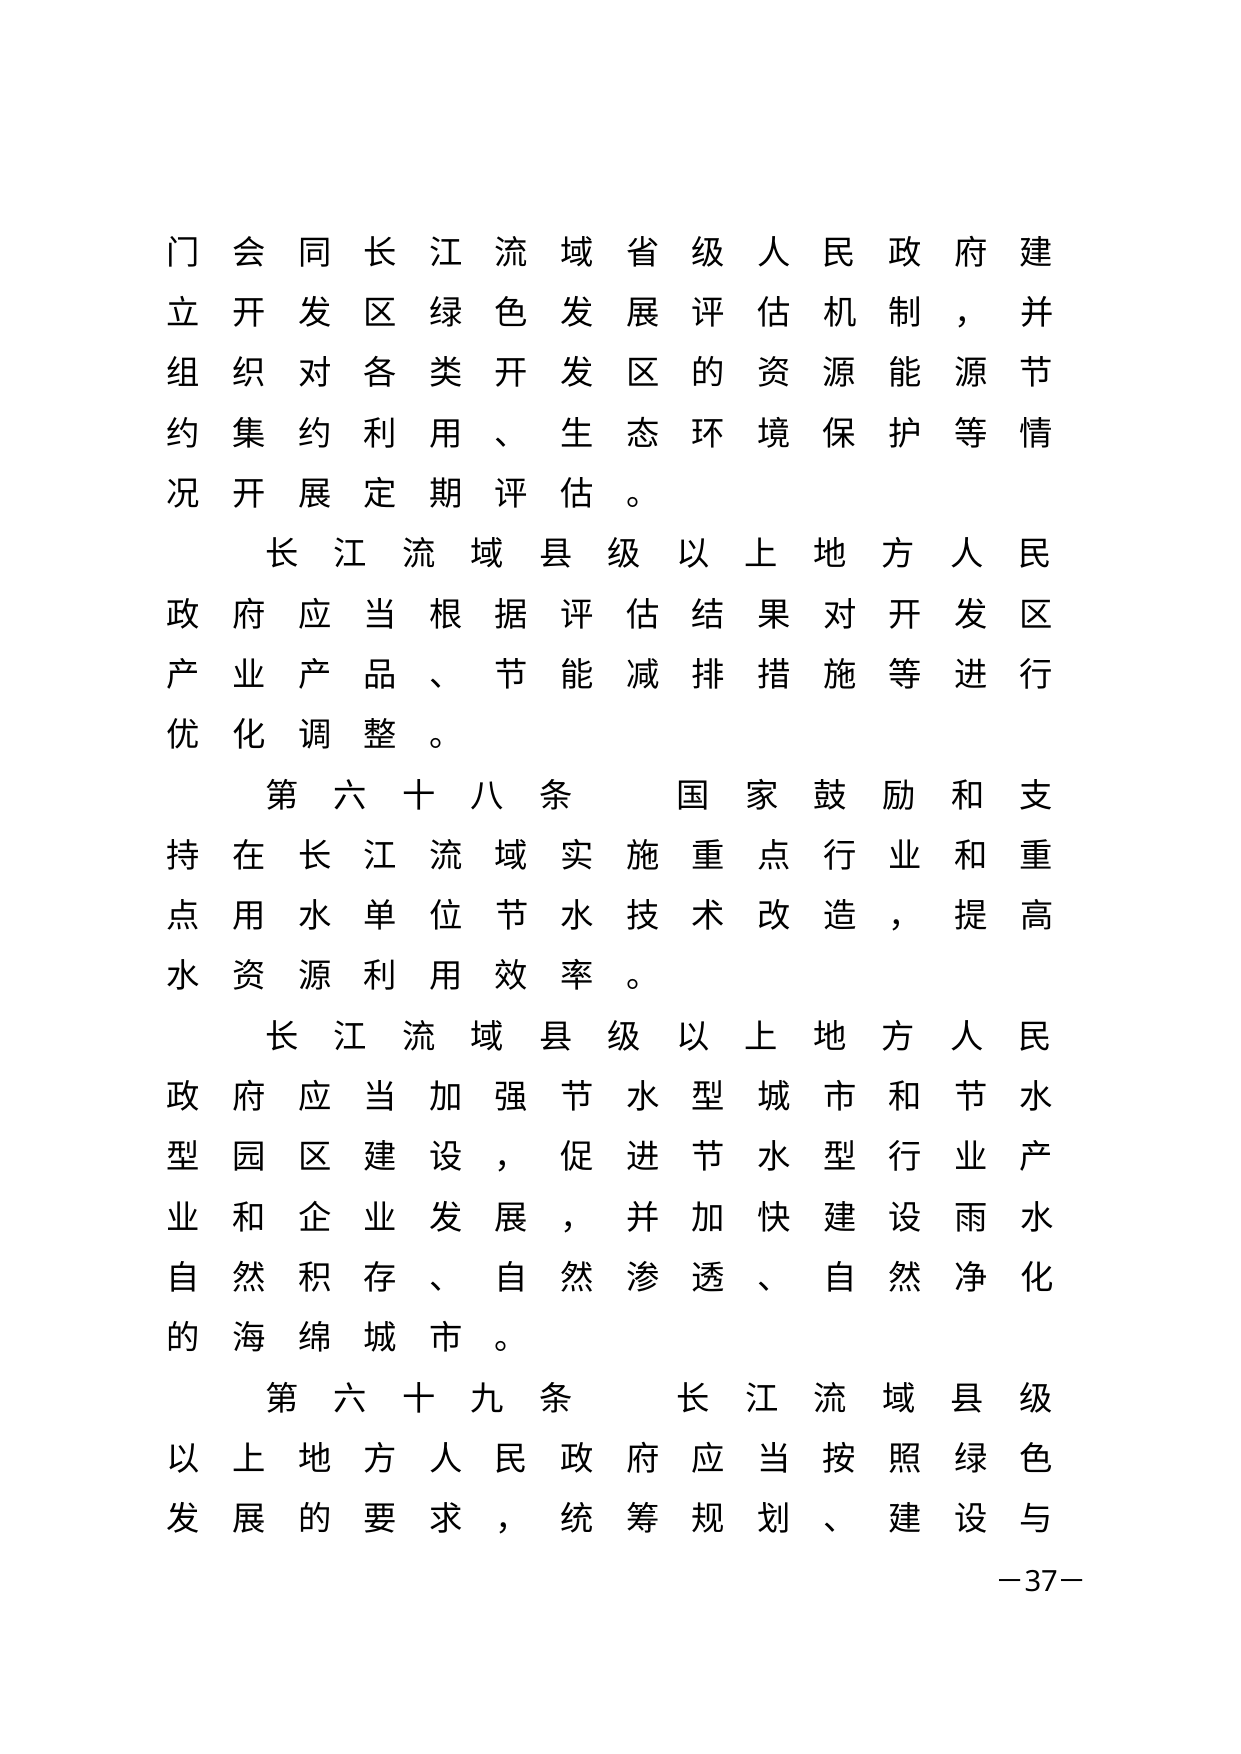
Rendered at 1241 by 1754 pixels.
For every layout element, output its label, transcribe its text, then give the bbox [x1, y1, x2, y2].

text 长江流域县级以上地方人民政府应当根据评估结果对开发区产业产品、节能减排措施等进行优化调整。 [167, 521, 1085, 762]
text 第六十八条 国家鼓励和支持在长江流域实施重点行业和重点用水单位节水技术改造，提高水资源利用效率。 [167, 762, 1085, 1003]
text 第六十七条 国务院有关部门会同长江流域省级人民政府建立开发区绿色发展评估机制，并组织对各类开发区的资源能源节约集约利用、生态环境保护等情况开展定期评估。 [167, 219, 1085, 521]
text 第六十九条 长江流域县级以上地方人民政府应当按照绿色发展的要求，统筹规划、建设与管理，提升城乡人居环境质量，建设美丽城镇和美丽乡村。 [167, 1365, 1085, 1546]
text 长江流域县级以上地方人民政府应当加强节水型城市和节水型园区建设，促进节水型行业产业和企业发展，并加快建设雨水自然积存、自然渗透、自然净化的海绵城市。 [167, 1003, 1085, 1365]
